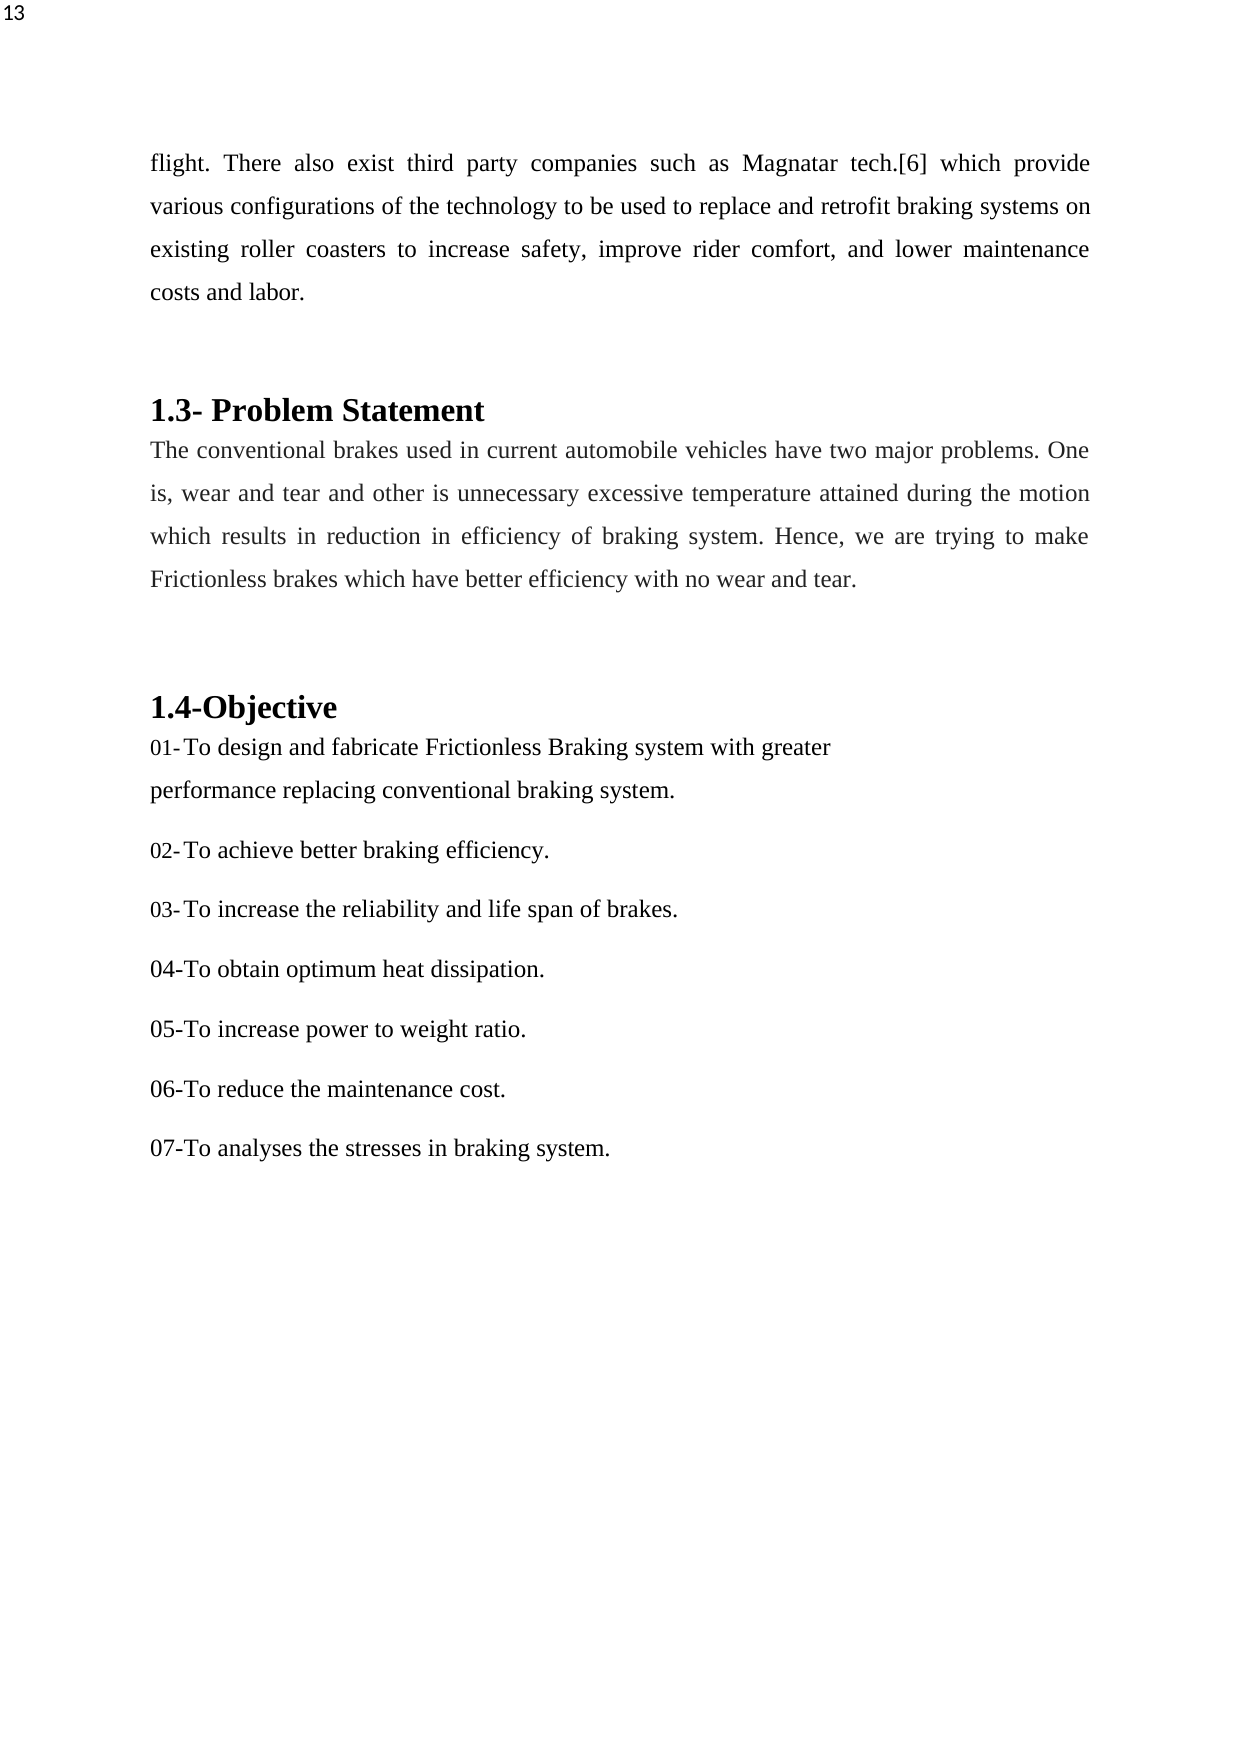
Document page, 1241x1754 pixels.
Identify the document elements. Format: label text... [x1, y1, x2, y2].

text 05-To increase power to weight ratio. 06-To reduce the maintenance cost. [150, 1014, 526, 1103]
text The conventional brakes used in current automobile vehicles have two major problems. One is, wear and tear and other is unnecessary excessive temperature attained during the motion which results in reduction in efficiency of braking system. Hence, we are trying to make Frictionless brakes which have better efficiency with no wear and tear. [150, 435, 1091, 593]
list To design and fabricate Frictionless Braking system with greater performance replacing conventional braking system. [150, 732, 963, 804]
list To achieve better braking efficiency. [150, 835, 1203, 864]
text 07-To analyses the stresses in braking system. [150, 1134, 1203, 1162]
subtitle 1.4-Objective [150, 688, 1203, 726]
subtitle 1.3- Problem Statement [150, 391, 1203, 429]
list To increase the reliability and life span of brakes. 04-To obtain optimum heat dissipation. [150, 894, 678, 983]
text flight. There also exist third party companies such as Magnatar tech.[6] which provide various configurations of the technology to be used to replace and retrofit braking systems on existing roller coasters to increase safety, improve rider comfort, and lower maintenance costs and labor. [150, 148, 1091, 306]
